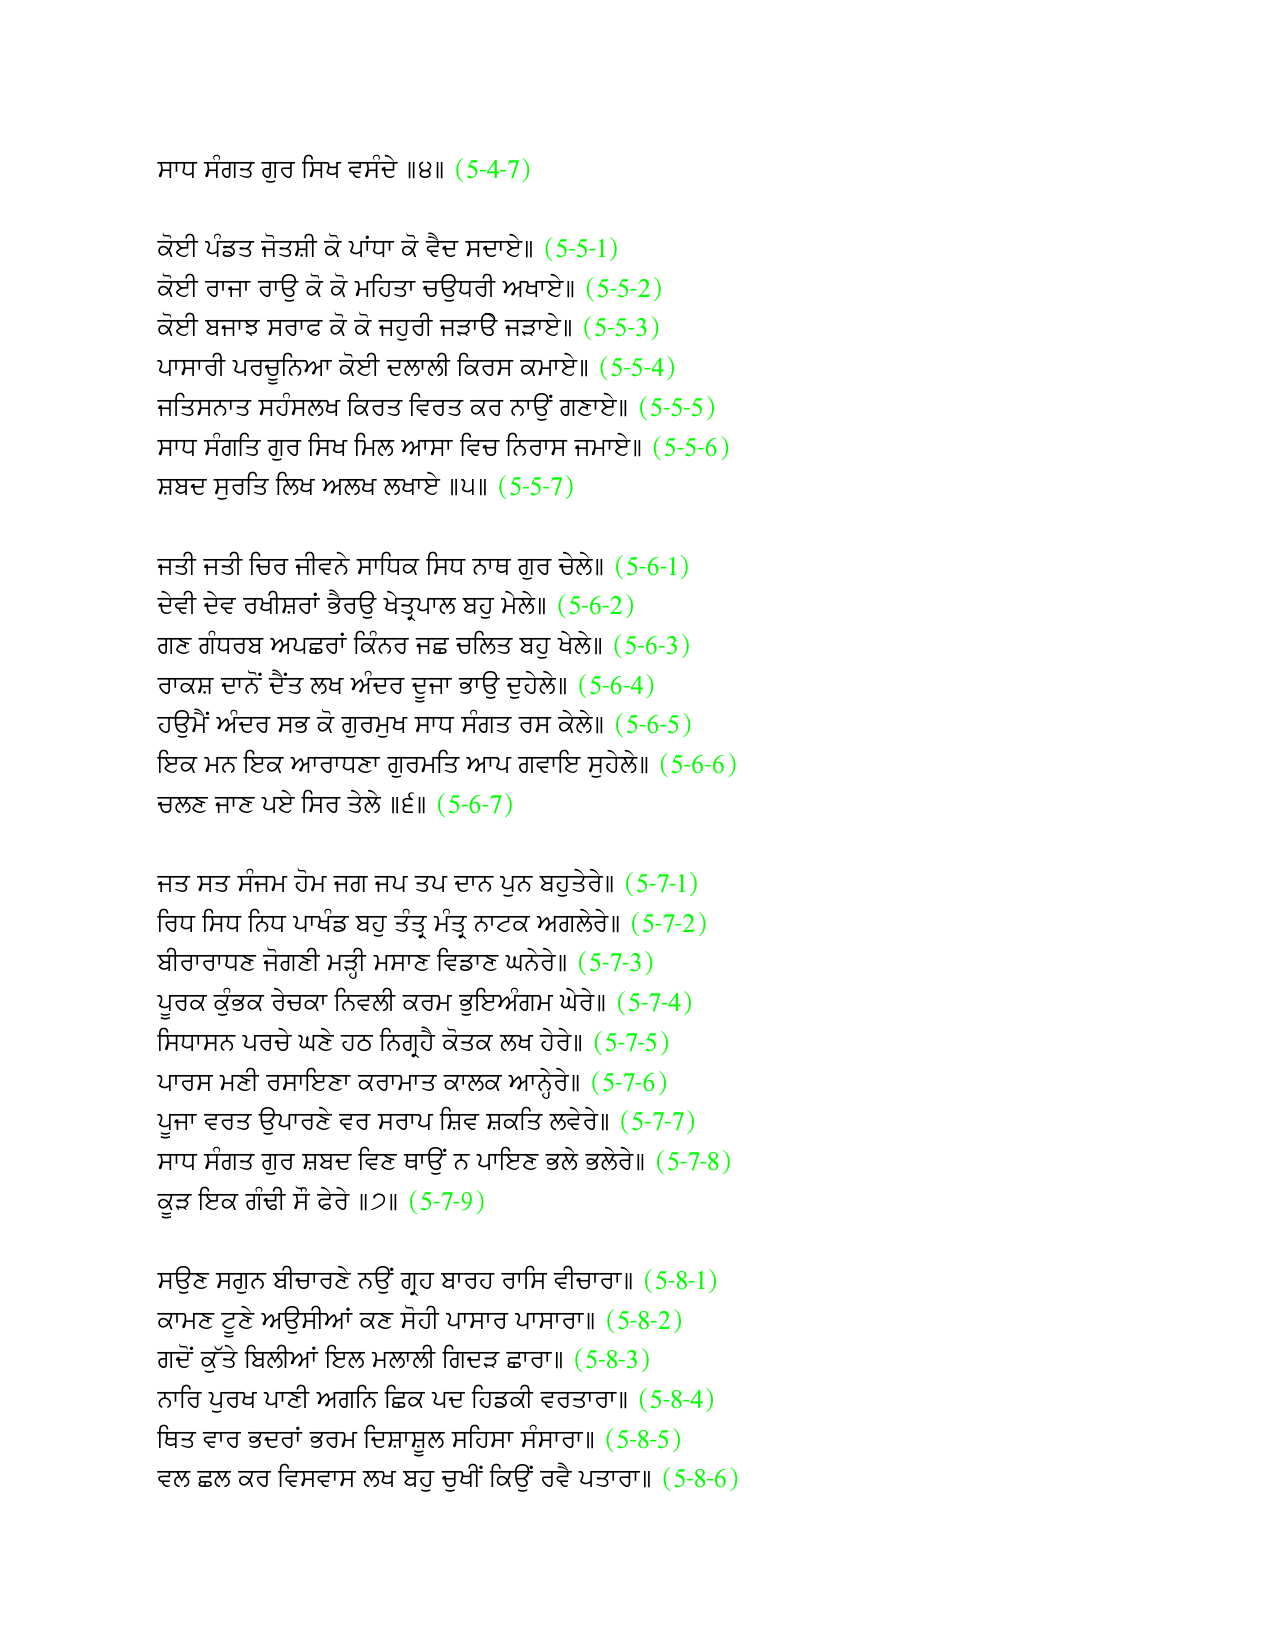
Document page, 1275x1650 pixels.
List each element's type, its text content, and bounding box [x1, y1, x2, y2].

text ਸਾਧ ਸੰਗਤ ਗੁਰ ਸ਼ਬਦ ਵਿਣ ਥਾਉਂ ਨ ਪਾਇਣ ਭਲੇ ਭਲੇਰੇ॥ (5-7-8) [150, 1142, 1125, 1182]
text ਪੂਰਕ ਕੁੰਭਕ ਰੇਚਕਾ ਨਿਵਲੀ ਕਰਮ ਭੁਇਅੰਗਮ ਘੇਰੇ॥ (5-7-4) [150, 983, 1125, 1023]
text ਸਉਣ ਸਗੁਨ ਬੀਚਾਰਣੇ ਨਉਂ ਗ੍ਰਹ ਬਾਰਹ ਰਾਸਿ ਵੀਚਾਰਾ॥ (5-8-1) [150, 1261, 1125, 1301]
text ਬੀਰਾਰਾਧਣ ਜੋਗਣੀ ਮੜ੍ਹੀ ਮਸਾਣ ਵਿਡਾਣ ਘਨੇਰੇ॥ (5-7-3) [150, 944, 1125, 983]
text ਜਤੀ ਜਤੀ ਚਿਰ ਜੀਵਨੇ ਸਾਧਿਕ ਸਿਧ ਨਾਥ ਗੁਰ ਚੇਲੇ॥ (5-6-1) [150, 547, 1125, 587]
text ਵਲ ਛਲ ਕਰ ਵਿਸਵਾਸ ਲਖ ਬਹੁ ਚੁਖੀਂ ਕਿਉਂ ਰਵੈ ਪਤਾਰਾ॥ (5-8-6) [150, 1460, 1125, 1499]
text ਪਾਰਸ ਮਣੀ ਰਸਾਇਣਾ ਕਰਾਮਾਤ ਕਾਲਕ ਆਨ੍ਹੇਰੇ॥ (5-7-6) [150, 1063, 1125, 1102]
text ਕੋਈ ਪੰਡਤ ਜੋਤਸ਼ੀ ਕੋ ਪਾਂਧਾ ਕੋ ਵੈਦ ਸਦਾਏ॥ (5-5-1) [150, 229, 1125, 269]
text ਗਣ ਗੰਧਰਬ ਅਪਛਰਾਂ ਕਿੰਨਰ ਜਛ ਚਲਿਤ ਬਹੁ ਖੇਲੇ॥ (5-6-3) [150, 626, 1125, 666]
text ਕੋਈ ਰਾਜਾ ਰਾਉ ਕੋ ਕੋ ਮਹਿਤਾ ਚਉਧਰੀ ਅਖਾਏ॥ (5-5-2) [150, 269, 1125, 309]
text ਨਾਰਿ ਪੁਰਖ ਪਾਣੀ ਅਗਨਿ ਛਿਕ ਪਦ ਹਿਡਕੀ ਵਰਤਾਰਾ॥ (5-8-4) [150, 1380, 1125, 1420]
text ਦੇਵੀ ਦੇਵ ਰਖੀਸ਼ਰਾਂ ਭੈਰਉ ਖੇਤ੍ਰਪਾਲ ਬਹੁ ਮੇਲੇ॥ (5-6-2) [150, 587, 1125, 626]
text ਪੂਜਾ ਵਰਤ ਉਪਾਰਣੇ ਵਰ ਸਰਾਪ ਸ਼ਿਵ ਸ਼ਕਤਿ ਲਵੇਰੇ॥ (5-7-7) [150, 1102, 1125, 1142]
text ਕਾਮਣ ਟੂਣੇ ਅਉਸੀਆਂ ਕਣ ਸੋਹੀ ਪਾਸਾਰ ਪਾਸਾਰਾ॥ (5-8-2) [150, 1301, 1125, 1341]
text ਸ਼ਬਦ ਸੁਰਤਿ ਲਿਖ ਅਲਖ ਲਖਾਏ ॥੫॥ (5-5-7) [150, 467, 1125, 507]
text ਜਤ ਸਤ ਸੰਜਮ ਹੋਮ ਜਗ ਜਪ ਤਪ ਦਾਨ ਪੁਨ ਬਹੁਤੇਰੇ॥ (5-7-1) [150, 864, 1125, 904]
text ਰਿਧ ਸਿਧ ਨਿਧ ਪਾਖੰਡ ਬਹੁ ਤੰਤ੍ਰ ਮੰਤ੍ਰ ਨਾਟਕ ਅਗਲੇਰੇ॥ (5-7-2) [150, 904, 1125, 944]
text ਚਲਣ ਜਾਣ ਪਏ ਸਿਰ ਤੇਲੇ ॥੬॥ (5-6-7) [150, 785, 1125, 825]
text ਜਤਿਸਨਾਤ ਸਹੰਸਲਖ ਕਿਰਤ ਵਿਰਤ ਕਰ ਨਾਉਂ ਗਣਾਏ॥ (5-5-5) [150, 388, 1125, 428]
text ਸਾਧ ਸੰਗਤ ਗੁਰ ਸਿਖ ਵਸੰਦੇ ॥੪॥ (5-4-7) [150, 150, 1125, 190]
text ਸਾਧ ਸੰਗਤਿ ਗੁਰ ਸਿਖ ਮਿਲ ਆਸਾ ਵਿਚ ਨਿਰਾਸ ਜਮਾਏ॥ (5-5-6) [150, 428, 1125, 467]
text ਹਉਮੈਂ ਅੰਦਰ ਸਭ ਕੋ ਗੁਰਮੁਖ ਸਾਧ ਸੰਗਤ ਰਸ ਕੇਲੇ॥ (5-6-5) [150, 706, 1125, 745]
text ਥਿਤ ਵਾਰ ਭਦਰਾਂ ਭਰਮ ਦਿਸ਼ਾਸ਼ੂਲ ਸਹਿਸਾ ਸੰਸਾਰਾ॥ (5-8-5) [150, 1420, 1125, 1460]
text ਪਾਸਾਰੀ ਪਰਚੂਨਿਆ ਕੋਈ ਦਲਾਲੀ ਕਿਰਸ ਕਮਾਏ॥ (5-5-4) [150, 348, 1125, 388]
text ਰਾਕਸ਼ ਦਾਨੋਂ ਦੈਂਤ ਲਖ ਅੰਦਰ ਦੂਜਾ ਭਾਉ ਦੁਹੇਲੇ॥ (5-6-4) [150, 666, 1125, 706]
text ਕੂੜ ਇਕ ਗੰਢੀ ਸੌ ਫੇਰੇ ॥੭॥ (5-7-9) [150, 1182, 1125, 1222]
text ਸਿਧਾਸਨ ਪਰਚੇ ਘਣੇ ਹਠ ਨਿਗ੍ਰਹੈ ਕੋਤਕ ਲਖ ਹੇਰੇ॥ (5-7-5) [150, 1023, 1125, 1063]
text ਕੋਈ ਬਜਾਝ ਸਰਾਫ ਕੋ ਕੋ ਜਹੁਰੀ ਜੜਾੳੇ ਜੜਾਏ॥ (5-5-3) [150, 309, 1125, 348]
text ਗਦੋਂ ਕੁੱਤੇ ਬਿਲੀਆਂ ਇਲ ਮਲਾਲੀ ਗਿਦੜ ਛਾਰਾ॥ (5-8-3) [150, 1341, 1125, 1380]
text ਇਕ ਮਨ ਇਕ ਆਰਾਧਣਾ ਗੁਰਮਤਿ ਆਪ ਗਵਾਇ ਸੁਹੇਲੇ॥ (5-6-6) [150, 745, 1125, 785]
